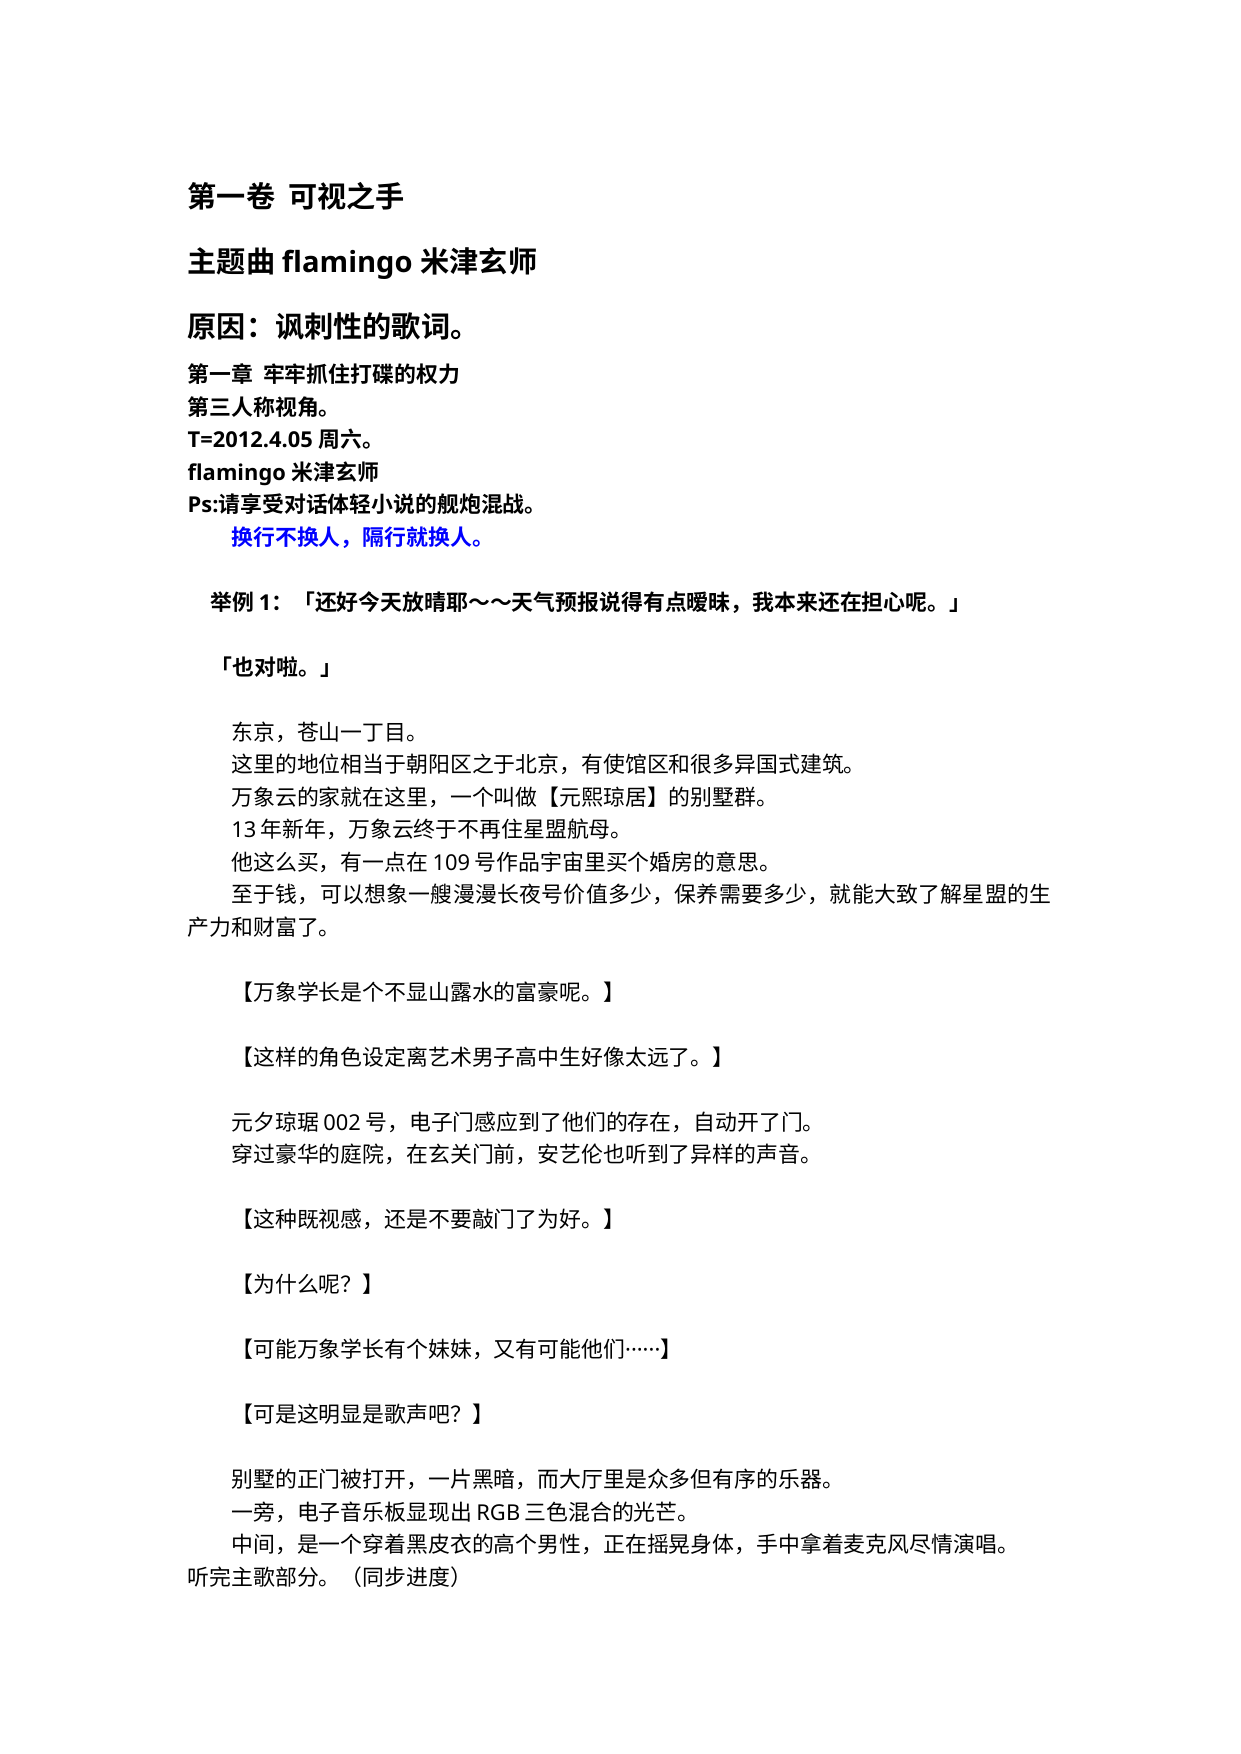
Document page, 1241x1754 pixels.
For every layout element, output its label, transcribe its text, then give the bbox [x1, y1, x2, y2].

text 他这么买，有一点在109号作品宇宙里买个婚房的意思。 [187, 844, 1053, 877]
text 举例1：「还好今天放晴耶～～天气预报说得有点暧昧，我本来还在担心呢。」 「也对啦。」 [187, 552, 1053, 682]
text 中间，是一个穿着黑皮衣的高个男性，正在摇晃身体，手中拿着麦克风尽情演唱。 [187, 1527, 1053, 1559]
text 13年新年，万象云终于不再住星盟航母。 [187, 812, 1053, 844]
text 穿过豪华的庭院，在玄关门前，安艺伦也听到了异样的声音。 [187, 1137, 1053, 1169]
text Ps:请享受对话体轻小说的舰炮混战。 [187, 487, 1053, 519]
text T=2012.4.05 周六。 [187, 422, 1053, 454]
text 别墅的正门被打开，一片黑暗，而大厅里是众多但有序的乐器。 [187, 1462, 1053, 1494]
text 主题曲 flamingo 米津玄师 [187, 227, 1053, 292]
text 原因：讽刺性的歌词。 [187, 292, 1053, 357]
text 换行不换人，隔行就换人。 [187, 519, 1053, 552]
text 【为什么呢？】 [187, 1267, 1053, 1299]
text 至于钱，可以想象一艘漫漫长夜号价值多少，保养需要多少，就能大致了解星盟的生产力和财富了。 [187, 877, 1053, 942]
text 第一章 牢牢抓住打碟的权力 [187, 357, 1053, 389]
text 第三人称视角。 [187, 389, 1053, 422]
text 【可是这明显是歌声吧？】 [187, 1397, 1053, 1429]
text 第一卷 可视之手 [187, 162, 1053, 227]
text 万象云的家就在这里，一个叫做【元熙琼居】的别墅群。 [187, 779, 1053, 812]
text 【万象学长是个不显山露水的富豪呢。】 [187, 974, 1053, 1007]
text 一旁，电子音乐板显现出RGB三色混合的光芒。 [187, 1494, 1053, 1527]
text flamingo 米津玄师 [187, 454, 1053, 487]
text 【可能万象学长有个妹妹，又有可能他们······】 [187, 1332, 1053, 1364]
text 【这样的角色设定离艺术男子高中生好像太远了。】 [187, 1039, 1053, 1072]
text 【这种既视感，还是不要敲门了为好。】 [187, 1202, 1053, 1234]
text 这里的地位相当于朝阳区之于北京，有使馆区和很多异国式建筑。 [187, 747, 1053, 779]
text 东京，苍山一丁目。 [187, 714, 1053, 747]
text 元夕琼琚002号，电子门感应到了他们的存在，自动开了门。 [187, 1104, 1053, 1137]
text 听完主歌部分。（同步进度） [187, 1559, 1053, 1592]
